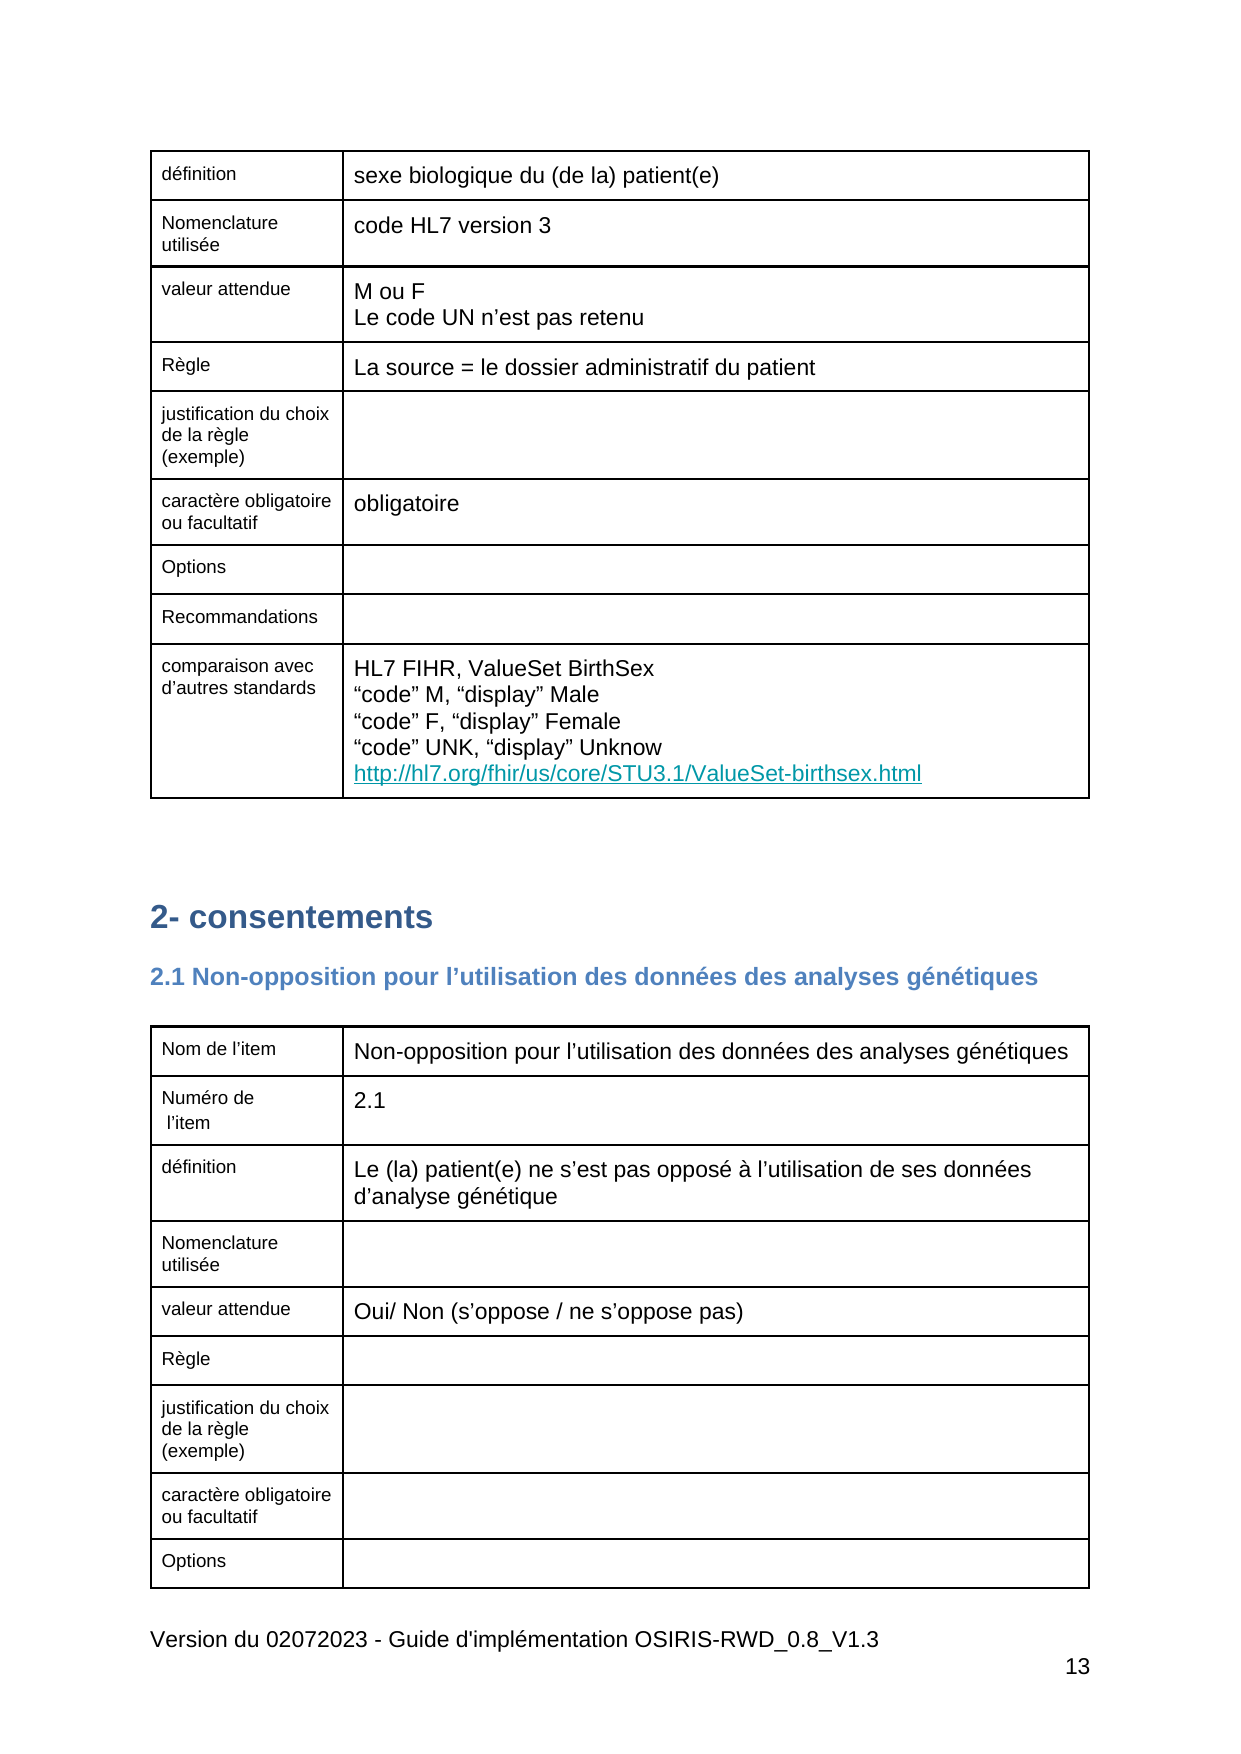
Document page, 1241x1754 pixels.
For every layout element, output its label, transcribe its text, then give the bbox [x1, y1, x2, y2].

table_cell sexe biologique du (de la) patient(e) [344, 152, 1088, 199]
table_cell [344, 1222, 1088, 1286]
table_cell code HL7 version 3 [344, 201, 1088, 265]
table_cell Nomenclature utilisée [152, 1222, 342, 1286]
table_cell Règle [152, 1337, 342, 1384]
table_cell HL7 FIHR, ValueSet BirthSex “code” M, “display” Male “code” F, “display” Female “code” UNK, “display” Unknow http://hl7.org/fhir/us/core/STU3.1/ValueSet-birthsex.html [344, 645, 1088, 797]
table_cell Options [152, 1540, 342, 1587]
table_cell justification du choix de la règle (exemple) [152, 1386, 342, 1472]
table_cell [344, 1337, 1088, 1384]
table_cell caractère obligatoire ou facultatif [152, 480, 342, 544]
table_cell [344, 1540, 1088, 1587]
table_cell Règle [152, 343, 342, 390]
table_header Non-opposition pour l’utilisation des données des analyses génétiques [344, 1028, 1088, 1074]
table_cell Le (la) patient(e) ne s’est pas opposé à l’utilisation de ses données d’analyse génétique [344, 1146, 1088, 1219]
table_cell [344, 595, 1088, 642]
table_cell Numéro de l’item [152, 1077, 342, 1144]
table_cell [344, 1386, 1088, 1472]
table_cell [344, 1474, 1088, 1538]
table_cell Recommandations [152, 595, 342, 642]
table_cell 2.1 [344, 1077, 1088, 1144]
table_cell justification du choix de la règle (exemple) [152, 392, 342, 478]
table_cell La source = le dossier administratif du patient [344, 343, 1088, 390]
table_cell Oui/ Non (s’oppose / ne s’oppose pas) [344, 1288, 1088, 1335]
table_cell valeur attendue [152, 1288, 342, 1335]
table_cell [344, 392, 1088, 478]
table_cell Options [152, 546, 342, 593]
table_cell [344, 546, 1088, 593]
table_cell M ou F Le code UN n’est pas retenu [344, 268, 1088, 341]
table_cell valeur attendue [152, 268, 342, 341]
table_cell caractère obligatoire ou facultatif [152, 1474, 342, 1538]
table_header Nom de l’item [152, 1028, 342, 1074]
table_cell obligatoire [344, 480, 1088, 544]
subtitle 2.1 Non-opposition pour l’utilisation des données des analyses génétiques [150, 962, 1090, 991]
subtitle 2- consentements [150, 897, 1090, 936]
table_cell Nomenclature utilisée [152, 201, 342, 265]
table_cell comparaison avec d’autres standards [152, 645, 342, 797]
table_cell définition [152, 152, 342, 199]
table_cell définition [152, 1146, 342, 1219]
